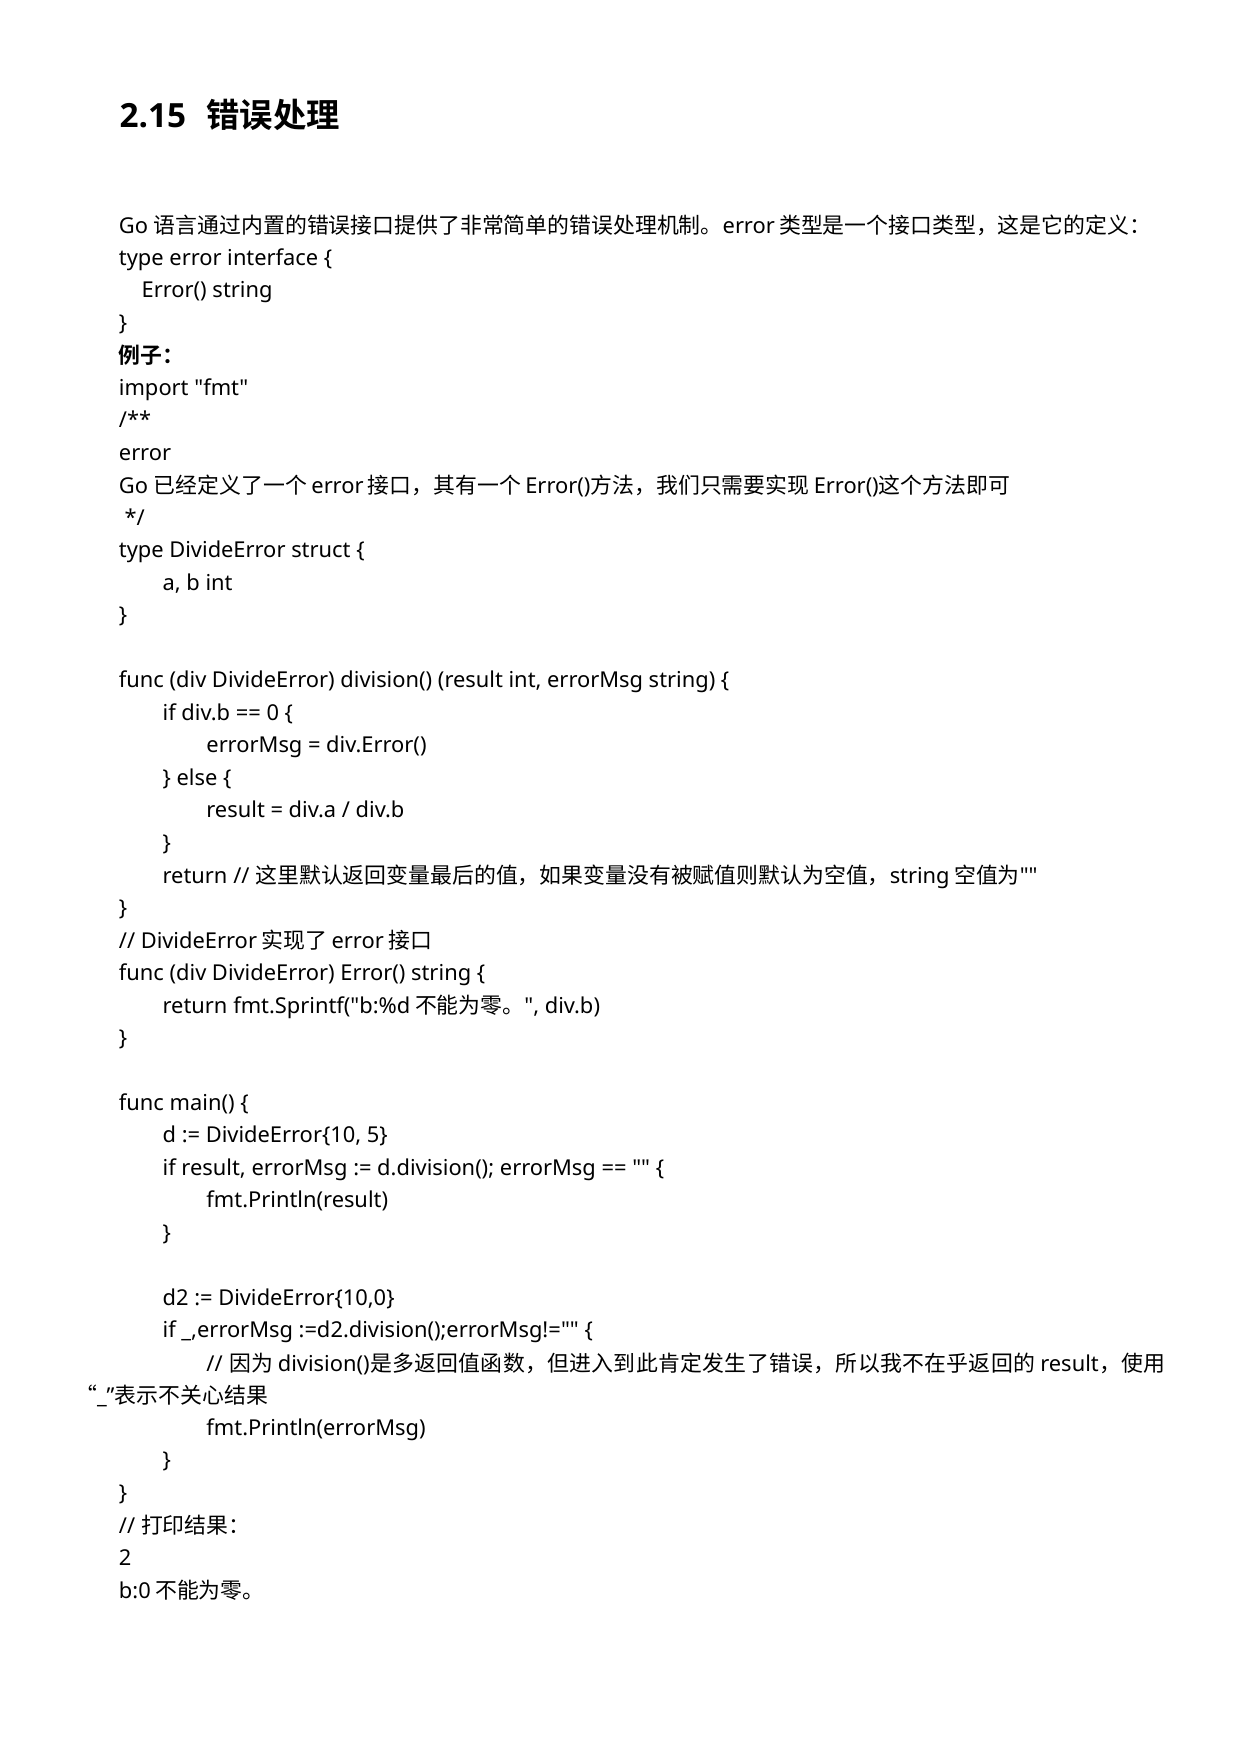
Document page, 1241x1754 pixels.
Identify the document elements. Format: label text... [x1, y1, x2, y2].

text b:0不能为零。 [75, 1573, 1165, 1606]
text import "fmt" [75, 371, 1165, 403]
text 例子： [75, 338, 1165, 371]
text func (div DivideError) division() (result int, errorMsg string) { [75, 663, 1165, 696]
text if _,errorMsg :=d2.division();errorMsg!="" { [75, 1313, 1165, 1346]
text } [75, 306, 1165, 338]
text } [75, 1476, 1165, 1508]
text type error interface { [75, 241, 1165, 273]
text /** [75, 403, 1165, 436]
subtitle 错误处理 [119, 81, 1165, 146]
text if result, errorMsg := d.division(); errorMsg == "" { [75, 1151, 1165, 1183]
text result = div.a / div.b [75, 793, 1165, 826]
text Go 已经定义了一个error接口，其有一个Error()方法，我们只需要实现Error()这个方法即可 [75, 468, 1165, 501]
text return fmt.Sprintf("b:%d不能为零。", div.b) [75, 988, 1165, 1021]
text } [75, 1021, 1165, 1053]
text // 打印结果： [75, 1508, 1165, 1541]
text return // 这里默认返回变量最后的值，如果变量没有被赋值则默认为空值，string空值为"" [75, 858, 1165, 891]
text // 因为division()是多返回值函数，但进入到此肯定发生了错误，所以我不在乎返回的result，使用“_”表示不关心结果 [75, 1346, 1165, 1411]
text errorMsg = div.Error() [75, 728, 1165, 761]
text d2 := DivideError{10,0} [75, 1281, 1165, 1313]
text fmt.Println(result) [75, 1183, 1165, 1216]
text Error() string [75, 273, 1165, 306]
text 2 [75, 1541, 1165, 1573]
text } [75, 1443, 1165, 1476]
text type DivideError struct { [75, 533, 1165, 566]
text Go 语言通过内置的错误接口提供了非常简单的错误处理机制。error类型是一个接口类型，这是它的定义： [75, 208, 1165, 241]
text } [75, 1216, 1165, 1248]
text } [75, 826, 1165, 858]
text if div.b == 0 { [75, 696, 1165, 728]
text */ [75, 501, 1165, 533]
text func main() { [75, 1086, 1165, 1118]
text } else { [75, 761, 1165, 793]
text error [75, 436, 1165, 468]
text fmt.Println(errorMsg) [75, 1411, 1165, 1443]
text } [75, 891, 1165, 923]
text func (div DivideError) Error() string { [75, 956, 1165, 988]
text } [75, 598, 1165, 631]
text a, b int [75, 566, 1165, 598]
text d := DivideError{10, 5} [75, 1118, 1165, 1151]
text // DivideError实现了error接口 [75, 923, 1165, 956]
